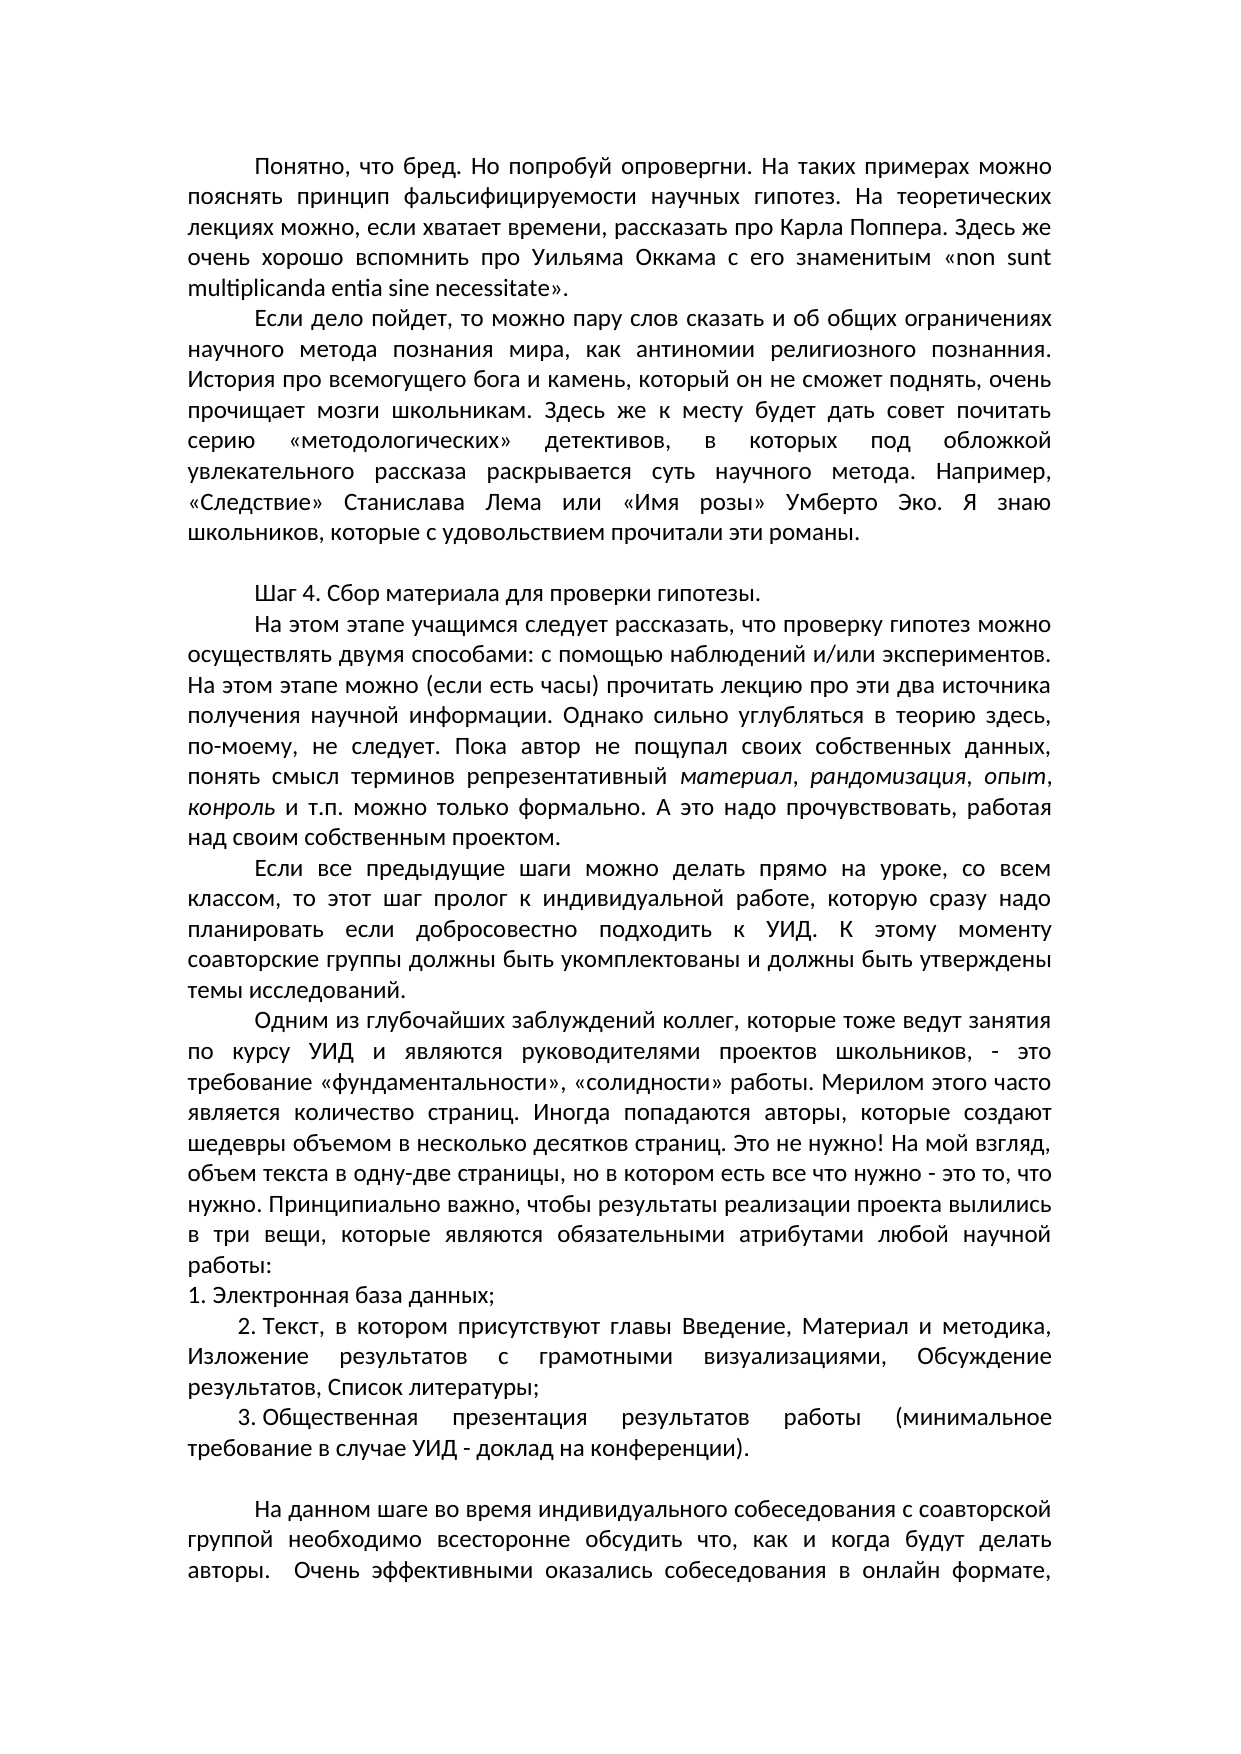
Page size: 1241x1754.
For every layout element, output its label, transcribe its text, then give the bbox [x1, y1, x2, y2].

list Текст, в котором присутствуют главы Введение, Материал и методика, Изложение результатов с грамотными визуализациями, Обсуждение результатов, Список литературы; [187, 1310, 1053, 1401]
list Общественная презентация результатов работы (минимальное требование в случае УИД - доклад на конференции). [187, 1401, 1053, 1462]
text Одним из глубочайших заблуждений коллег, которые тоже ведут занятия по курсу УИД и являются руководителями проектов школьников, - это требование «фундаментальности», «солидности» работы. Мерилом этого часто является количество страниц. Иногда попадаются авторы, которые создают шедевры объемом в несколько десятков страниц. Это не нужно! На мой взгляд, объем текста в одну-две страницы, но в котором есть все что нужно - это то, что нужно. Принципиально важно, чтобы результаты реализации проекта вылились в три вещи, которые являются обязательными атрибутами любой научной работы: [187, 1004, 1053, 1279]
text На этом этапе учащимся следует рассказать, что проверку гипотез можно осуществлять двумя способами: с помощью наблюдений и/или экспериментов. На этом этапе можно (если есть часы) прочитать лекцию про эти два источника получения научной информации. Однако сильно углубляться в теорию здесь, по-моему, не следует. Пока автор не пощупал своих собственных данных, понять смысл терминов репрезентативный материал, рандомизация, опыт, конроль и т.п. можно только формально. А это надо прочувствовать, работая над своим собственным проектом. [187, 608, 1053, 852]
list Электронная база данных; [187, 1279, 1053, 1310]
text Шаг 4. Сбор материала для проверки гипотезы. [187, 577, 1053, 608]
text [187, 1493, 1053, 1584]
text Понятно, что бред. Но попробуй опровергни. На таких примерах можно пояснять принцип фальсифицируемости научных гипотез. На теоретических лекциях можно, если хватает времени, рассказать про Карла Поппера. Здесь же очень хорошо вспомнить про Уильяма Оккама с его знаменитым «non sunt multiplicanda entia sine necessitate». [187, 150, 1053, 303]
text Если дело пойдет, то можно пару слов сказать и об общих ограничениях научного метода познания мира, как антиномии религиозного познанния. История про всемогущего бога и камень, который он не сможет поднять, очень прочищает мозги школьникам. Здесь же к месту будет дать совет почитать серию «методологических» детективов, в которых под обложкой увлекательного рассказа раскрывается суть научного метода. Например, «Следствие» Станислава Лема или «Имя розы» Умберто Эко. Я знаю школьников, которые с удовольствием прочитали эти романы. [187, 303, 1053, 547]
text Если все предыдущие шаги можно делать прямо на уроке, со всем классом, то этот шаг пролог к индивидуальной работе, которую сразу надо планировать если добросовестно подходить к УИД. К этому моменту соавторские группы должны быть укомплектованы и должны быть утверждены темы исследований. [187, 852, 1053, 1004]
